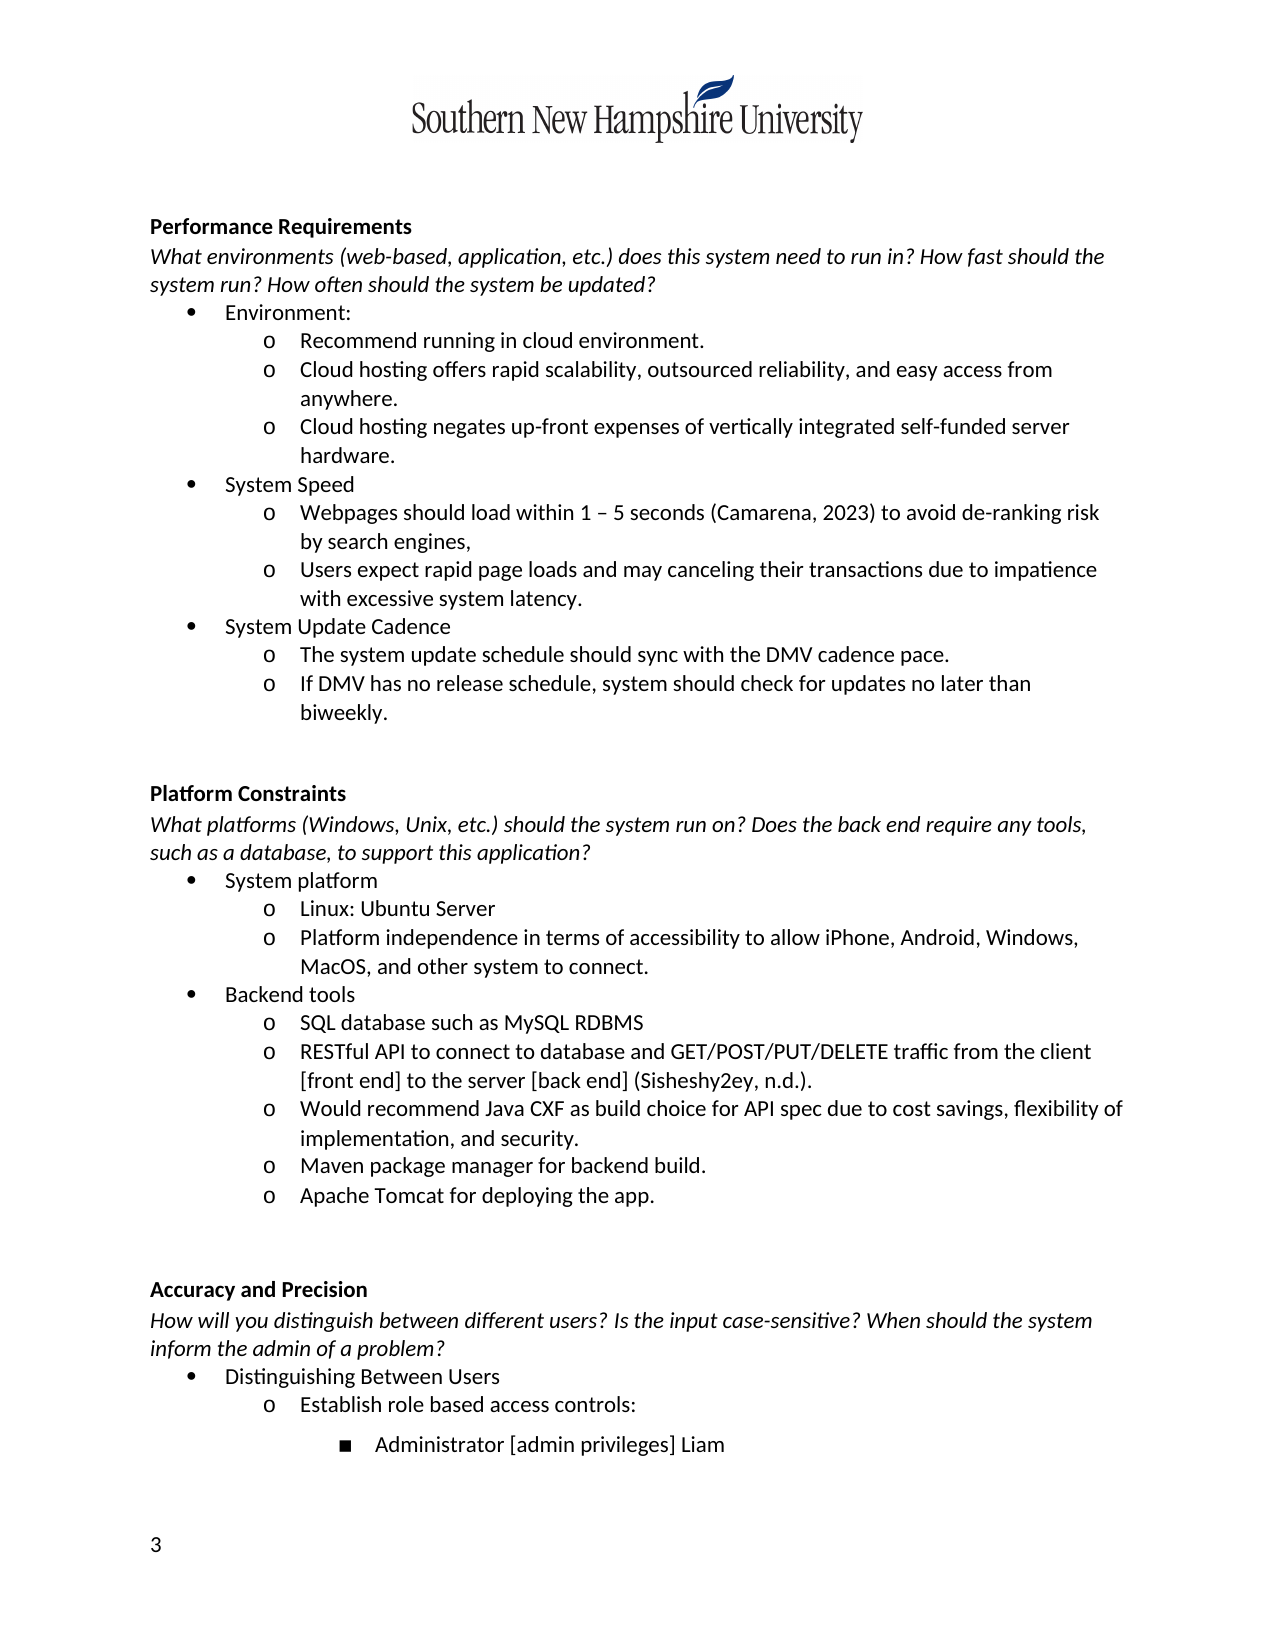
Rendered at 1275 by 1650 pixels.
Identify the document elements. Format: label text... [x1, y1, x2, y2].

list Would recommend Java CXF as build choice for API spec due to cost savings, flexibility of implementation, and security. [262, 1094, 1125, 1152]
text What environments (web-based, application, etc.) does this system need to run in? How fast should the system run? How often should the system be updated? [150, 242, 1125, 298]
picture [412, 75, 863, 143]
list System platform [187, 866, 1125, 894]
list Linux: Ubuntu Server [262, 894, 1125, 923]
list SQL database such as MySQL RDBMS [262, 1008, 1125, 1037]
subtitle Accuracy and Precision [150, 1276, 1125, 1303]
list Apache Tomcat for deploying the app. [262, 1181, 1125, 1210]
list Maven package manager for backend build. [262, 1152, 1125, 1181]
list Platform independence in terms of accessibility to allow iPhone, Android, Windows, MacOS, and other system to connect. [262, 923, 1125, 980]
list Cloud hosting offers rapid scalability, outsourced reliability, and easy access from anywhere. [262, 355, 1125, 412]
list Users expect rapid page loads and may canceling their transactions due to impatience with excessive system latency. [262, 555, 1125, 612]
list Webpages should load within 1 – 5 seconds (Camarena, 2023) to avoid de-ranking risk by search engines, [262, 498, 1125, 555]
list Distinguishing Between Users [187, 1362, 1125, 1390]
subtitle Performance Requirements [150, 212, 1125, 240]
text What platforms (Windows, Unix, etc.) should the system run on? Does the back end require any tools, such as a database, to support this application? [150, 810, 1125, 866]
list Administrator [admin privileges] Liam [337, 1419, 1125, 1466]
subtitle Platform Constraints [150, 779, 1125, 807]
list If DMV has no release schedule, system should check for updates no later than biweekly. [262, 669, 1125, 726]
list Recommend running in cloud environment. [262, 326, 1125, 355]
list Cloud hosting negates up-front expenses of vertically integrated self-funded server hardware. [262, 412, 1125, 470]
list System Speed [187, 470, 1125, 498]
list System Update Cadence [187, 612, 1125, 640]
text How will you distinguish between different users? Is the input case-sensitive? When should the system inform the admin of a problem? [150, 1306, 1125, 1362]
list The system update schedule should sync with the DMV cadence pace. [262, 640, 1125, 669]
list RESTful API to connect to database and GET/POST/PUT/DELETE traffic from the client [front end] to the server [back end] (Sisheshy2ey, n.d.). [262, 1037, 1125, 1094]
list Backend tools [187, 980, 1125, 1008]
list Establish role based access controls: [262, 1390, 1125, 1419]
list Environment: [187, 298, 1125, 326]
